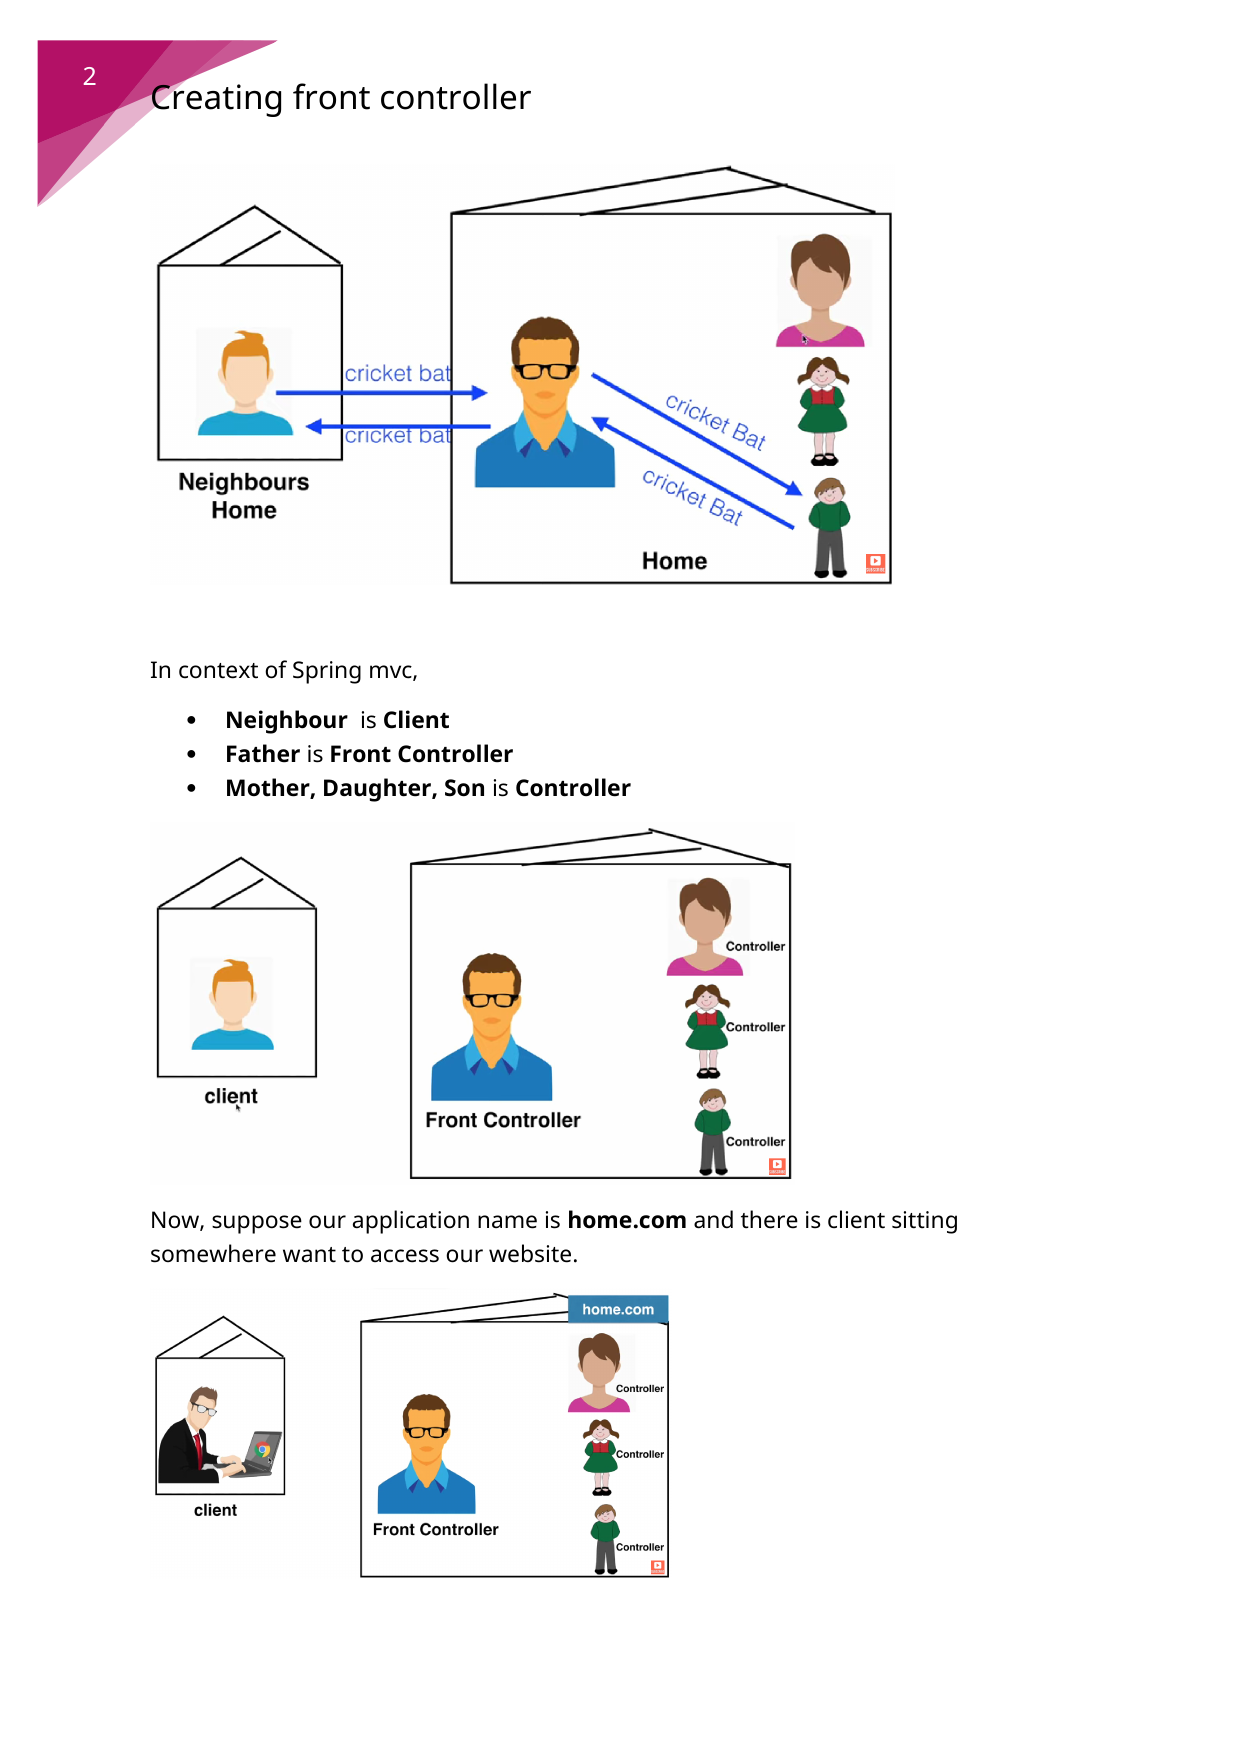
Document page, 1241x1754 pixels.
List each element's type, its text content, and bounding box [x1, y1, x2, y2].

picture [150, 822, 795, 1185]
picture [150, 1288, 672, 1579]
text In context of Spring mvc, [150, 654, 1090, 685]
list Neighbour is Client [187, 704, 1090, 735]
picture [37, 40, 896, 585]
list Father is Front Controller [187, 738, 1090, 769]
picture [268, 93, 278, 107]
list Mother, Daughter, Son is Controller [187, 772, 1090, 803]
text Now, suppose our application name is home.com and there is client sitting somewhere want to access our website. [150, 1204, 1090, 1269]
